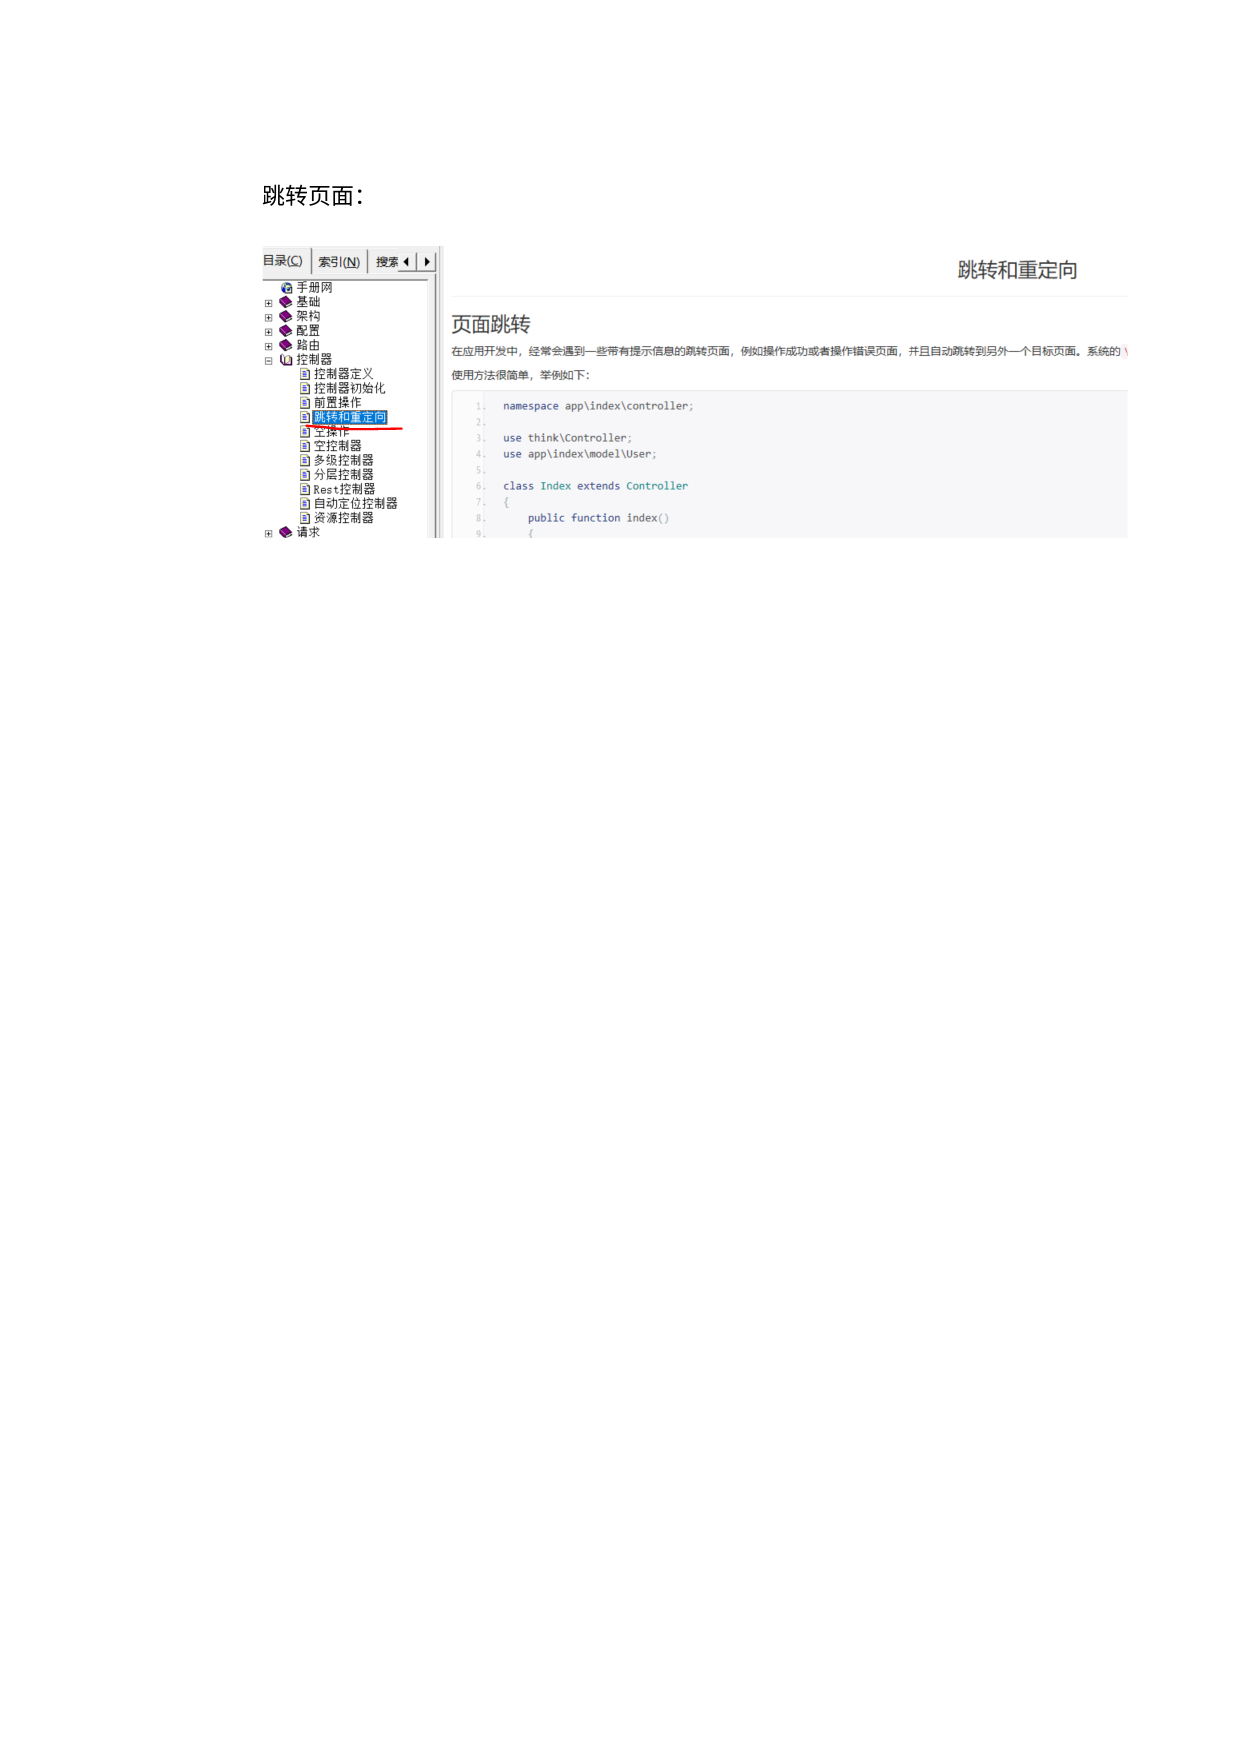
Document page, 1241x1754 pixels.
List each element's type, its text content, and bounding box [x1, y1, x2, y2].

list 跳转页面： [262, 162, 1053, 227]
picture [262, 246, 1128, 538]
